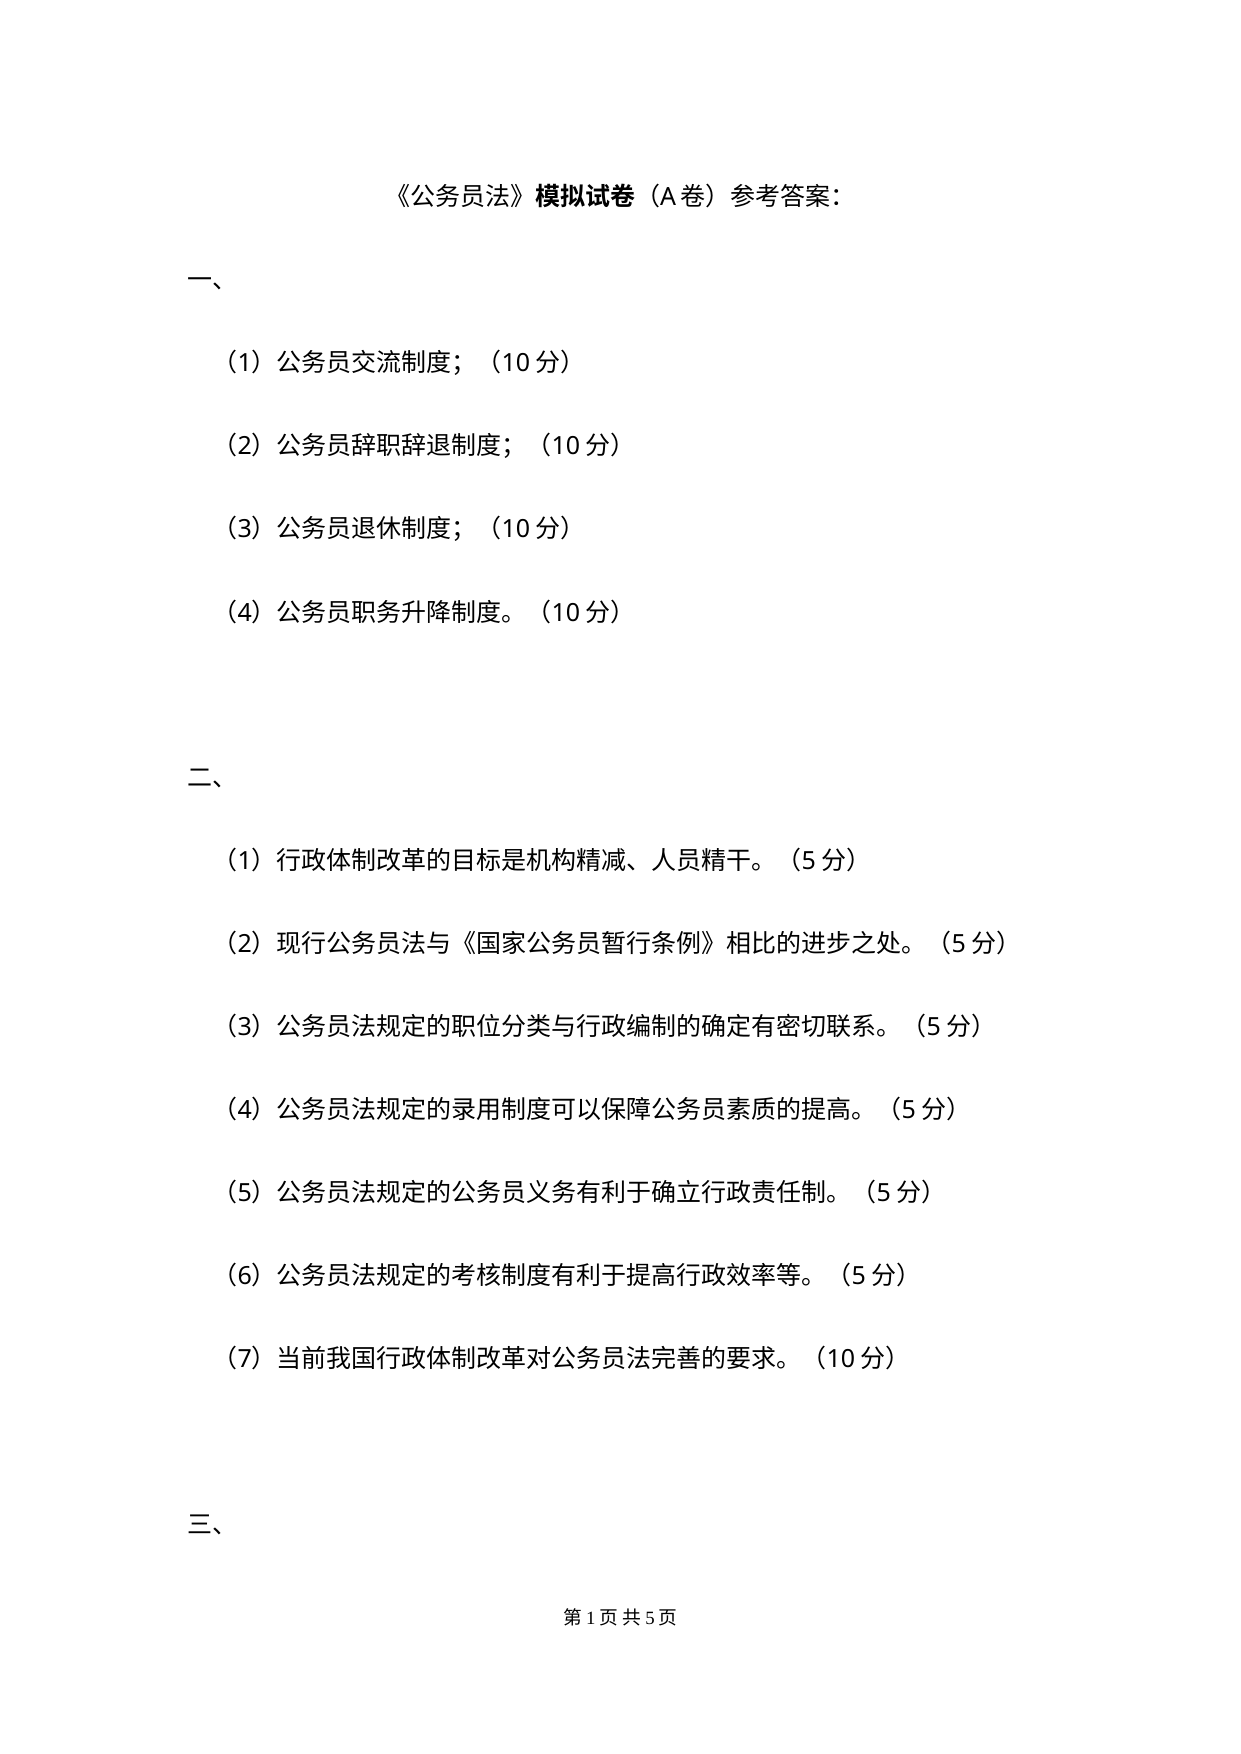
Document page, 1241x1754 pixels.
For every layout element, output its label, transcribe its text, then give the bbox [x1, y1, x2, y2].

text 二、 [187, 743, 1053, 808]
text （4）公务员法规定的录用制度可以保障公务员素质的提高。（5分） [187, 1075, 1053, 1140]
text （5）公务员法规定的公务员义务有利于确立行政责任制。（5分） [187, 1158, 1053, 1223]
text （4）公务员职务升降制度。（10分） [187, 578, 1053, 643]
text （1）公务员交流制度；（10分） [187, 328, 1053, 393]
text （6）公务员法规定的考核制度有利于提高行政效率等。（5分） [187, 1241, 1053, 1306]
text （2）公务员辞职辞退制度；（10分） [187, 411, 1053, 476]
text 《公务员法》模拟试卷（A卷）参考答案： [187, 162, 1053, 227]
text 三、 [187, 1490, 1053, 1555]
text （3）公务员法规定的职位分类与行政编制的确定有密切联系。（5分） [187, 992, 1053, 1057]
text （1）行政体制改革的目标是机构精减、人员精干。（5分） [187, 826, 1053, 891]
text （3）公务员退休制度；（10分） [187, 494, 1053, 559]
text 一、 [187, 245, 1053, 310]
text （7）当前我国行政体制改革对公务员法完善的要求。（10分） [187, 1324, 1053, 1389]
text （2）现行公务员法与《国家公务员暂行条例》相比的进步之处。（5分） [187, 909, 1053, 974]
